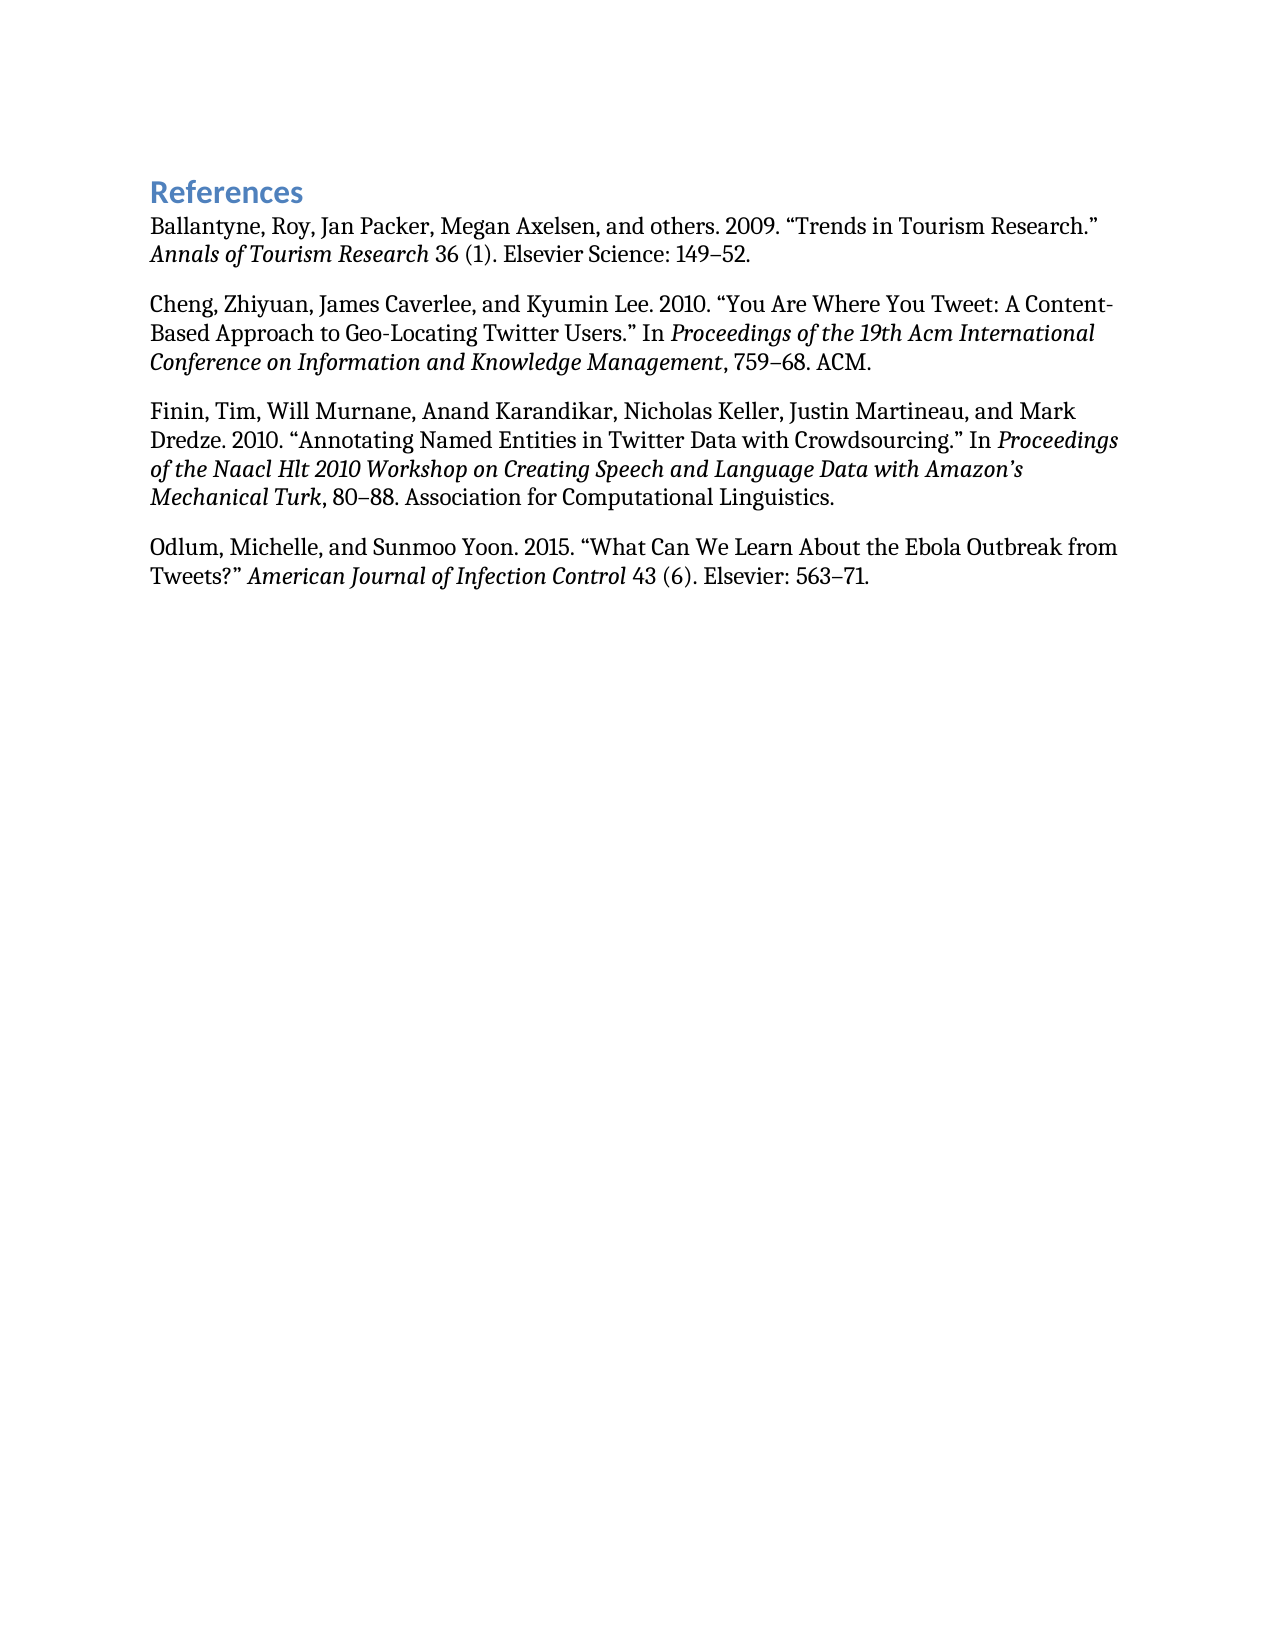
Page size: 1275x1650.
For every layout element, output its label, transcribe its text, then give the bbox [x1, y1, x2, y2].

text Ballantyne, Roy, Jan Packer, Megan Axelsen, and others. 2009. “Trends in Tourism Research.” Annals of Tourism Research 36 (1). Elsevier Science: 149–52. [150, 212, 1125, 269]
text Odlum, Michelle, and Sunmoo Yoon. 2015. “What Can We Learn About the Ebola Outbreak from Tweets?” American Journal of Infection Control 43 (6). Elsevier: 563–71. [150, 533, 1125, 590]
text Finin, Tim, Will Murnane, Anand Karandikar, Nicholas Keller, Justin Martineau, and Mark Dredze. 2010. “Annotating Named Entities in Twitter Data with Crowdsourcing.” In Proceedings of the Naacl Hlt 2010 Workshop on Creating Speech and Language Data with Amazon’s Mechanical Turk, 80–88. Association for Computational Linguistics. [150, 397, 1125, 512]
text Cheng, Zhiyuan, James Caverlee, and Kyumin Lee. 2010. “You Are Where You Tweet: A Content-Based Approach to Geo-Locating Twitter Users.” In Proceedings of the 19th Acm International Conference on Information and Knowledge Management, 759–68. ACM. [150, 290, 1125, 376]
subtitle References [150, 171, 1125, 212]
